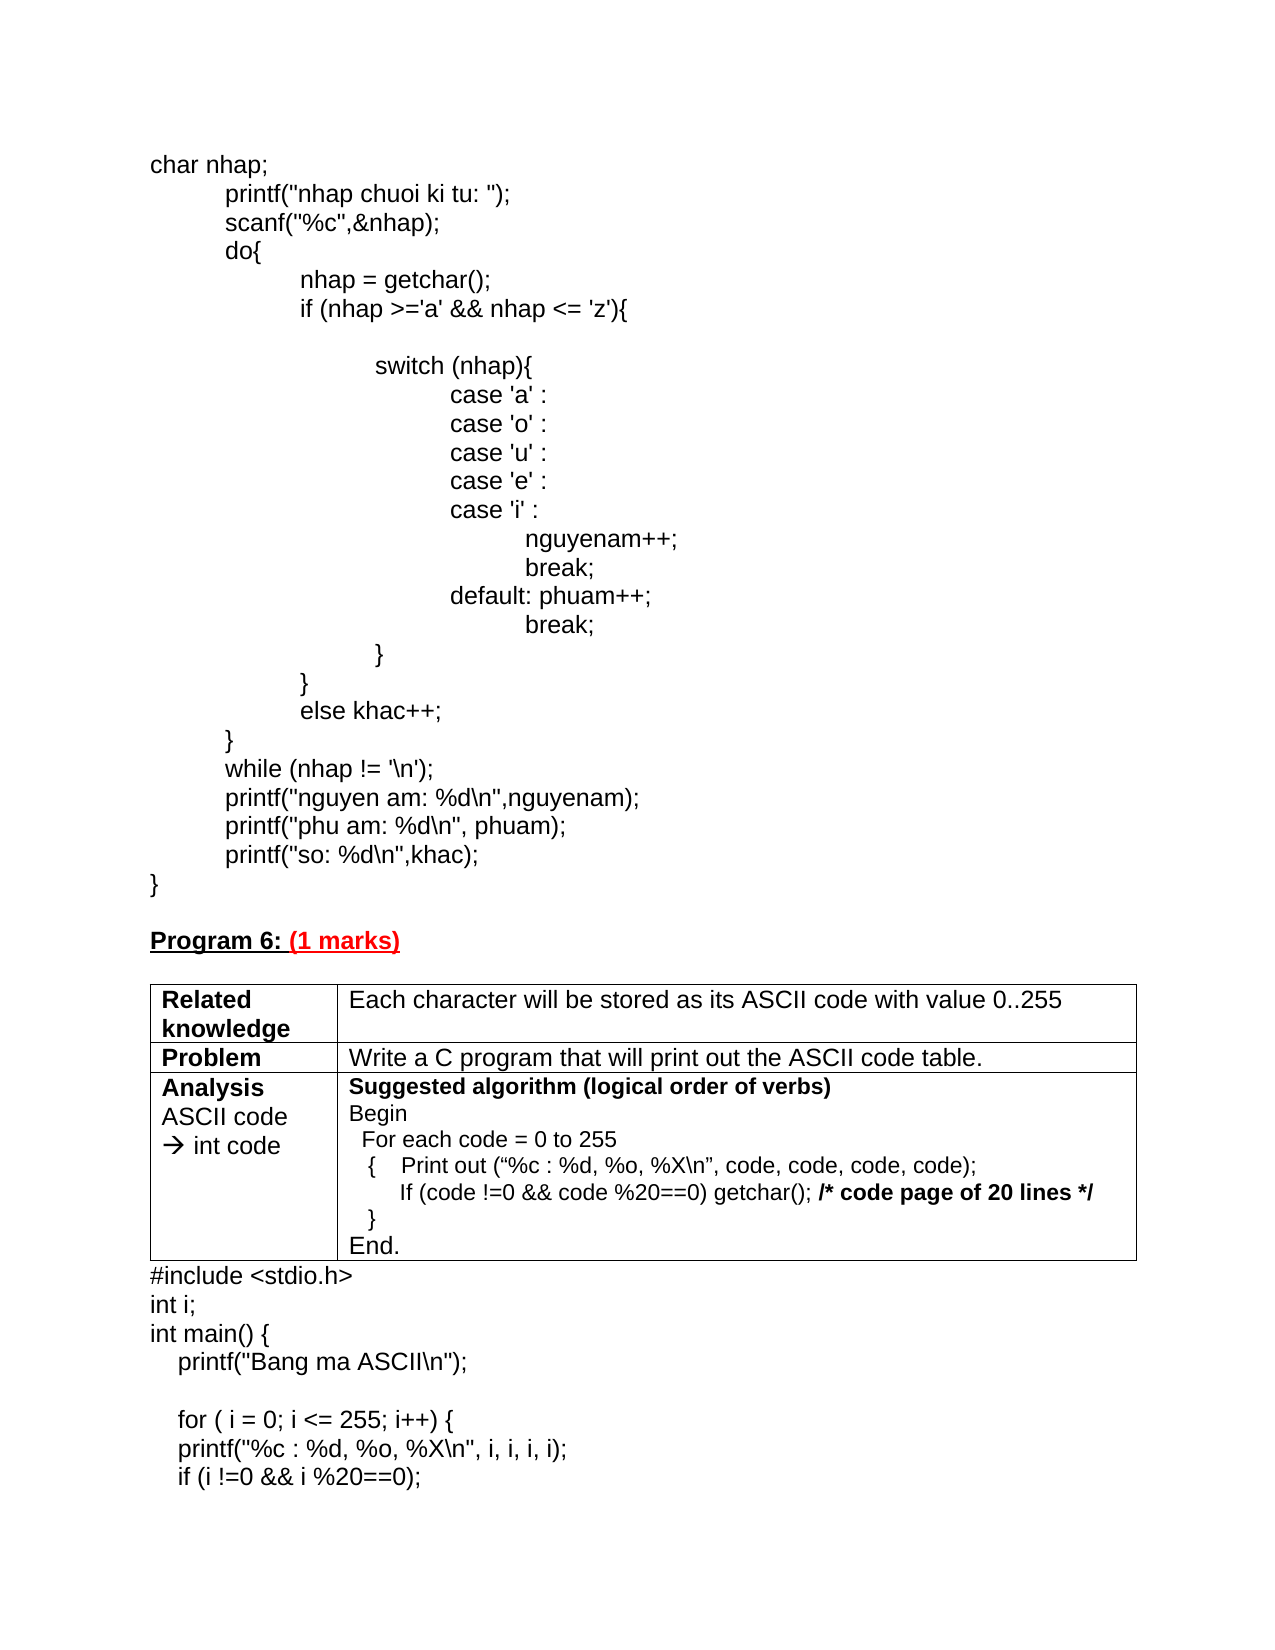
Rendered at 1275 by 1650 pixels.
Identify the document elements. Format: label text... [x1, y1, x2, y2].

text } [150, 725, 1125, 754]
text printf("phu am: %d\n", phuam); [150, 811, 1125, 840]
table_cell Problem [151, 1043, 337, 1072]
text char nhap; [150, 150, 1125, 179]
text if (i !=0 && i %20==0); [150, 1462, 1125, 1491]
table_cell Suggested algorithm (logical order of verbs) Begin For each code = 0 to 255 { Print out (“%c : %d, %o, %X\n”, code, code, code, code); If (code !=0 && code %20==0) getchar(); /* code page of 20 lines */ } End. [338, 1073, 1136, 1260]
text } [150, 667, 1125, 696]
text #include <stdio.h> [150, 1261, 1125, 1290]
text break; [150, 552, 1125, 581]
table_cell Analysis ASCII code int code [151, 1073, 337, 1260]
text case 'e' : [150, 466, 1125, 495]
text case 'o' : [150, 409, 1125, 437]
text printf("so: %d\n",khac); [150, 840, 1125, 869]
text while (nhap != '\n'); [150, 754, 1125, 782]
text int main() { [150, 1318, 1125, 1347]
text case 'i' : [150, 495, 1125, 524]
text int i; [150, 1290, 1125, 1318]
text printf("%c : %d, %o, %X\n", i, i, i, i); [150, 1433, 1125, 1462]
table_header Each character will be stored as its ASCII code with value 0..255 [338, 985, 1136, 1042]
text nhap = getchar(); [150, 265, 1125, 294]
text printf("nhap chuoi ki tu: "); [150, 179, 1125, 207]
table_header Related knowledge [151, 985, 337, 1042]
text default: phuam++; [150, 581, 1125, 610]
text case 'a' : [150, 380, 1125, 409]
text } [150, 639, 1125, 667]
text else khac++; [150, 696, 1125, 725]
text break; [150, 610, 1125, 639]
text do{ [150, 236, 1125, 265]
table_cell Write a C program that will print out the ASCII code table. [338, 1043, 1136, 1072]
text scanf("%c",&nhap); [150, 207, 1125, 236]
text printf("Bang ma ASCII\n"); [150, 1347, 1125, 1376]
text } [150, 869, 1125, 897]
text Program 6: (1 marks) [150, 926, 1125, 955]
text switch (nhap){ [150, 351, 1125, 380]
text for ( i = 0; i <= 255; i++) { [150, 1405, 1125, 1433]
text printf("nguyen am: %d\n",nguyenam); [150, 782, 1125, 811]
text nguyenam++; [150, 524, 1125, 552]
text case 'u' : [150, 437, 1125, 466]
text if (nhap >='a' && nhap <= 'z'){ [150, 294, 1125, 322]
